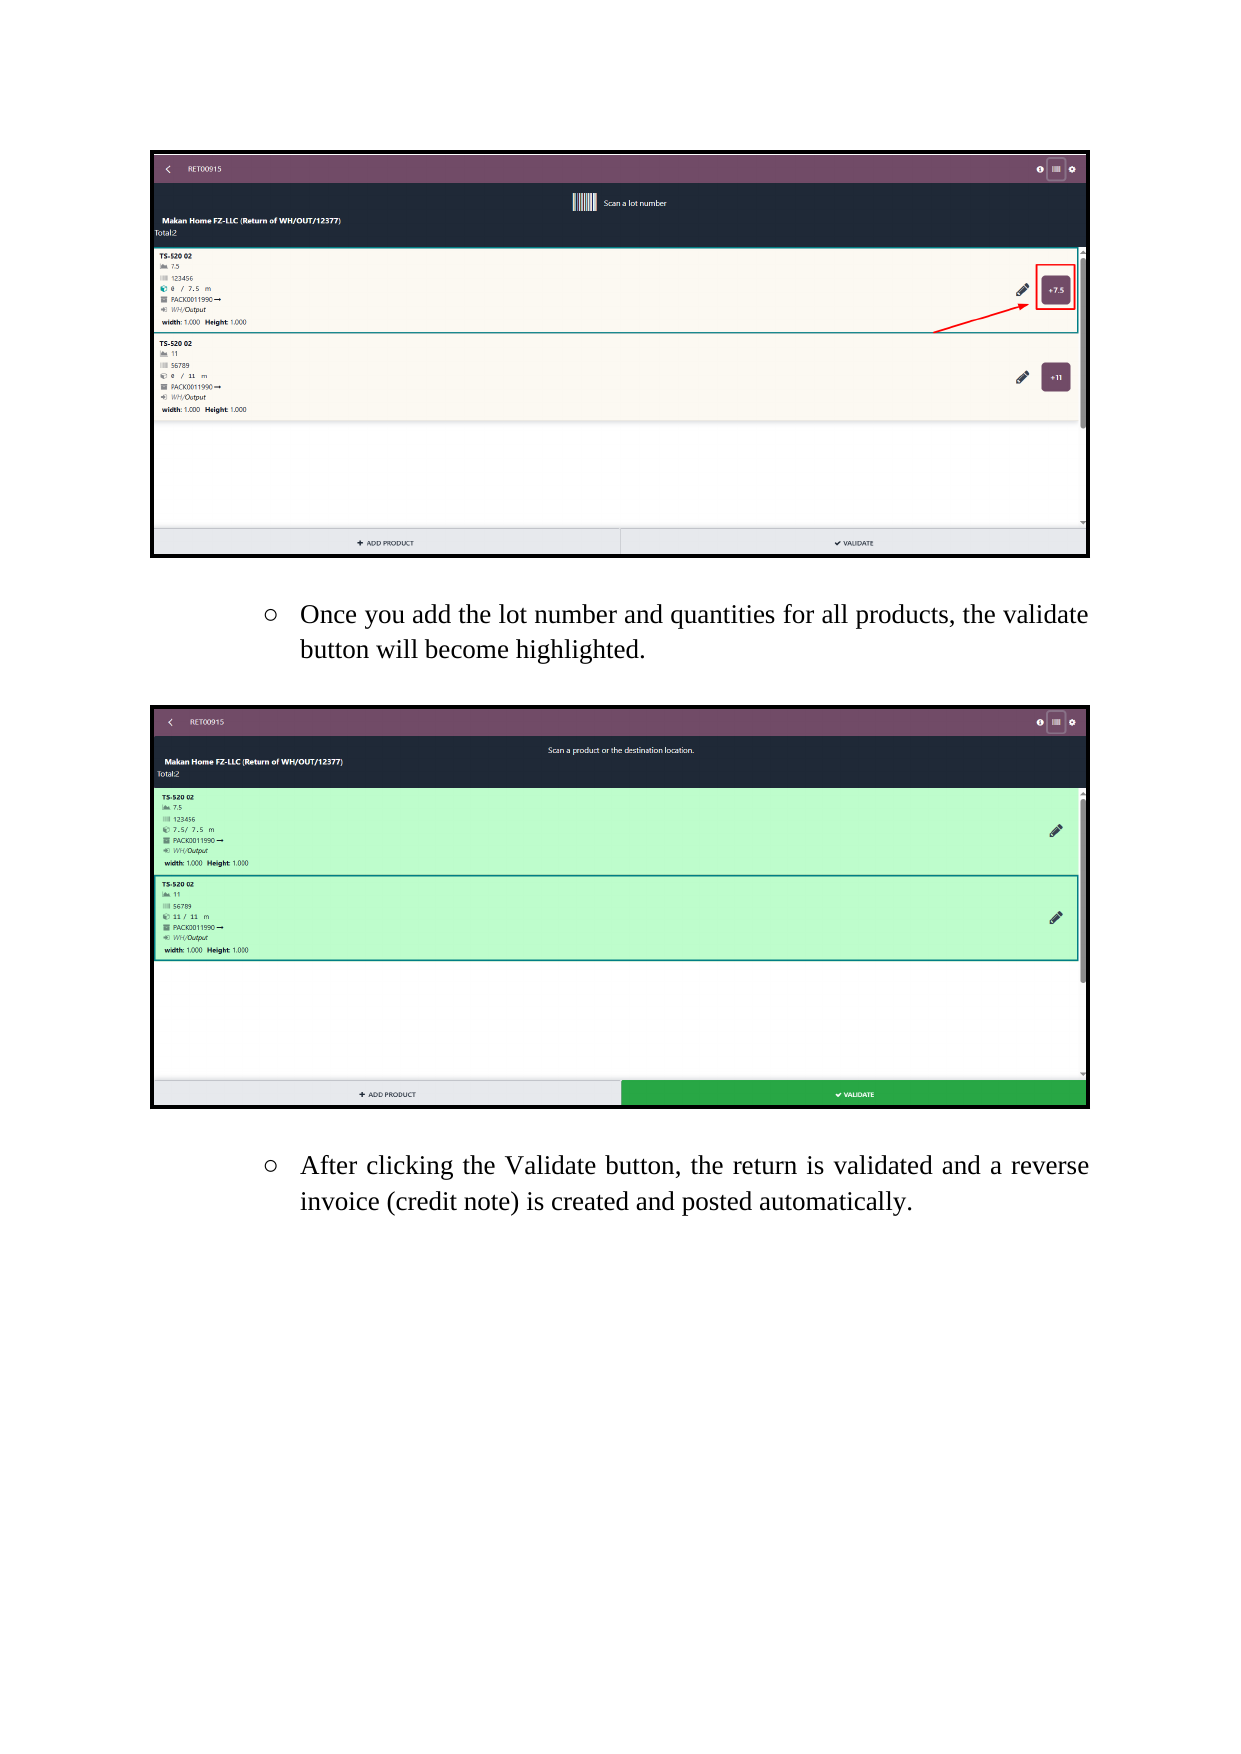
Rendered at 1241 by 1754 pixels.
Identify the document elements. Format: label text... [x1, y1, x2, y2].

picture [154, 709, 1086, 1105]
list Once you add the lot number and quantities for all products, the validate button will become highlighted. [262, 598, 1090, 665]
list After clicking the Validate button, the return is validated and a reverse invoice (credit note) is created and posted automatically. [262, 1149, 1090, 1216]
picture [154, 154, 1086, 554]
